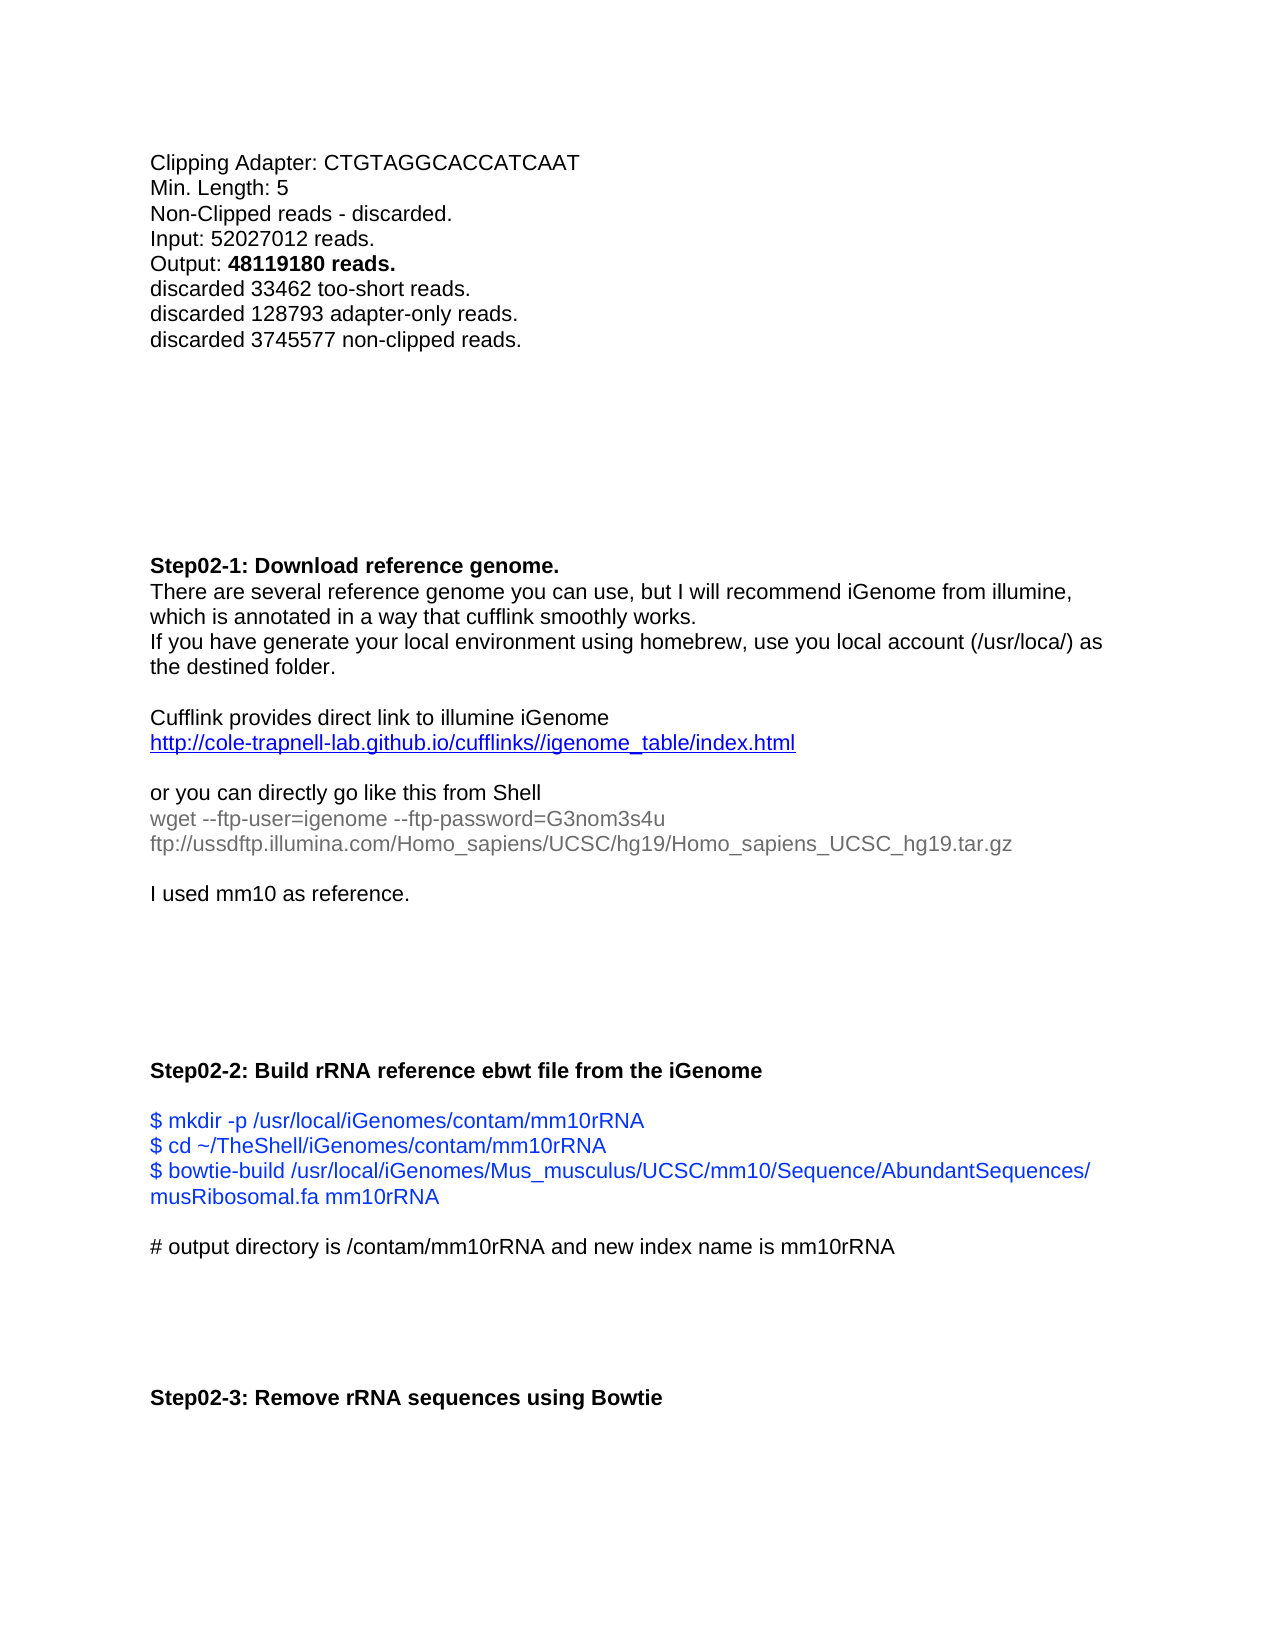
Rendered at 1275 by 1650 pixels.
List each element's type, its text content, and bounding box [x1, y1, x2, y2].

text discarded 3745577 non-clipped reads. [150, 326, 1125, 352]
text # output directory is /contam/mm10rRNA and new index name is mm10rRNA [150, 1234, 1125, 1259]
text wget --ftp-user=igenome --ftp-password=G3nom3s4u ftp://ussdftp.illumina.com/Homo_sapiens/UCSC/hg19/Homo_sapiens_UCSC_hg19.tar.gz [150, 805, 1125, 856]
text There are several reference genome you can use, but I will recommend iGenome from illumine, which is annotated in a way that cufflink smoothly works. [150, 578, 1125, 629]
text Clipping Adapter: CTGTAGGCACCATCAAT [150, 150, 1125, 175]
text If you have generate your local environment using homebrew, use you local account (/usr/loca/) as the destined folder. [150, 629, 1125, 679]
text discarded 33462 too-short reads. [150, 276, 1125, 301]
text http://cole-trapnell-lab.github.io/cufflinks//igenome_table/index.html [150, 730, 1125, 755]
text Cufflink provides direct link to illumine iGenome [150, 704, 1125, 730]
text Non-Clipped reads - discarded. [150, 200, 1125, 226]
text discarded 128793 adapter-only reads. [150, 301, 1125, 326]
text $ cd ~/TheShell/iGenomes/contam/mm10rRNA [150, 1133, 1125, 1158]
text Step02-2: Build rRNA reference ebwt file from the iGenome [150, 1057, 1125, 1083]
text or you can directly go like this from Shell [150, 780, 1125, 805]
text $ mkdir -p /usr/local/iGenomes/contam/mm10rRNA [150, 1108, 1125, 1133]
text Step02-3: Remove rRNA sequences using Bowtie [150, 1385, 1125, 1410]
text Min. Length: 5 [150, 175, 1125, 200]
text $ bowtie-build /usr/local/iGenomes/Mus_musculus/UCSC/mm10/Sequence/AbundantSequences/musRibosomal.fa mm10rRNA [150, 1158, 1125, 1209]
text Input: 52027012 reads. [150, 226, 1125, 251]
text Output: 48119180 reads. [150, 251, 1125, 276]
text I used mm10 as reference. [150, 881, 1125, 906]
text Step02-1: Download reference genome. [150, 553, 1125, 578]
